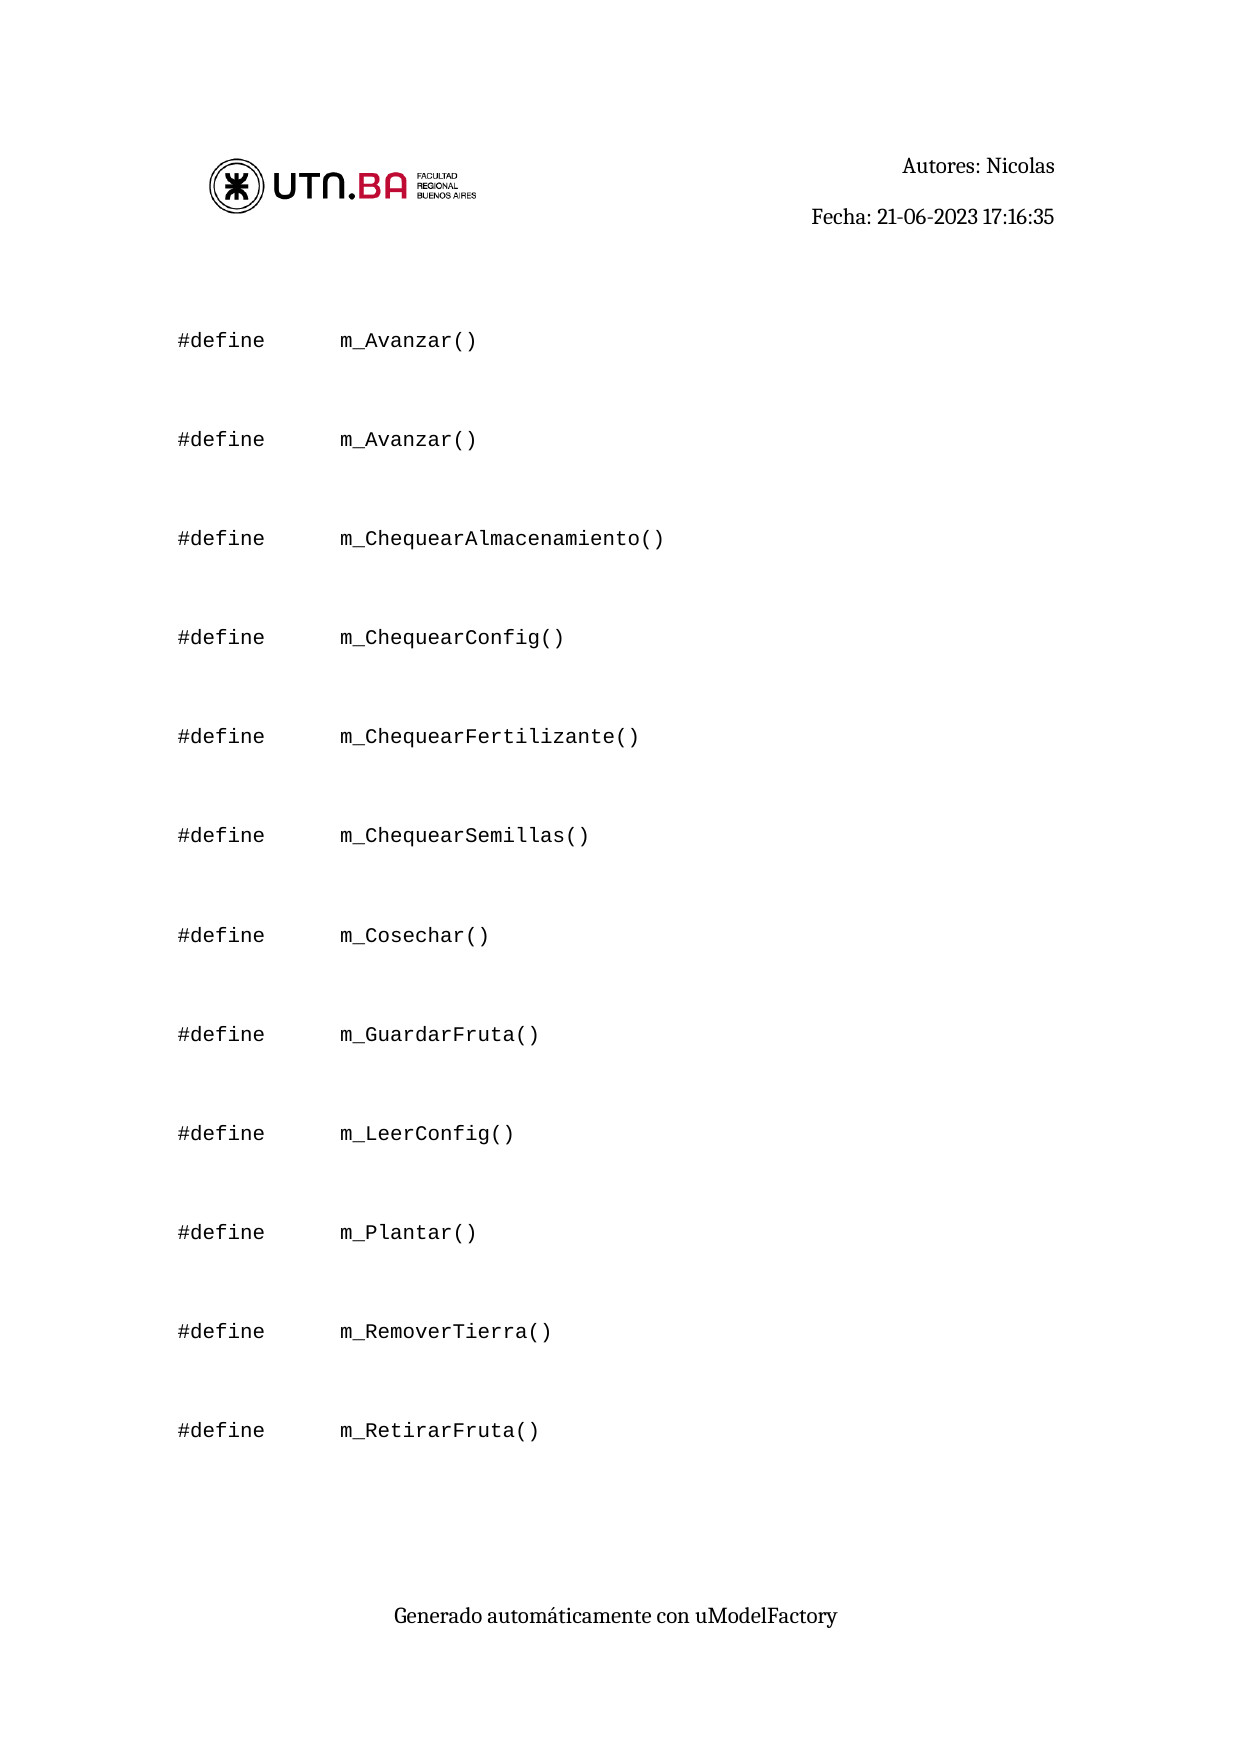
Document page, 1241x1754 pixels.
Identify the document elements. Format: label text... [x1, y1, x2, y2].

text #define m_ChequearConfig() [177, 627, 1122, 651]
text #define m_Plantar() [177, 1222, 1122, 1245]
text #define m_RetirarFruta() [177, 1420, 1122, 1443]
text #define m_RemoverTierra() [177, 1321, 1122, 1344]
picture [196, 152, 497, 219]
text #define m_ChequearFertilizante() [177, 726, 1122, 750]
text #define m_Avanzar() [177, 429, 1122, 453]
text #define m_Cosechar() [177, 924, 1122, 948]
text #define m_ChequearAlmacenamiento() [177, 528, 1122, 552]
text #define m_ChequearSemillas() [177, 826, 1122, 849]
text #define m_GuardarFruta() [177, 1024, 1122, 1047]
text #define m_Avanzar() [177, 330, 1122, 354]
text #define m_LeerConfig() [177, 1123, 1122, 1146]
